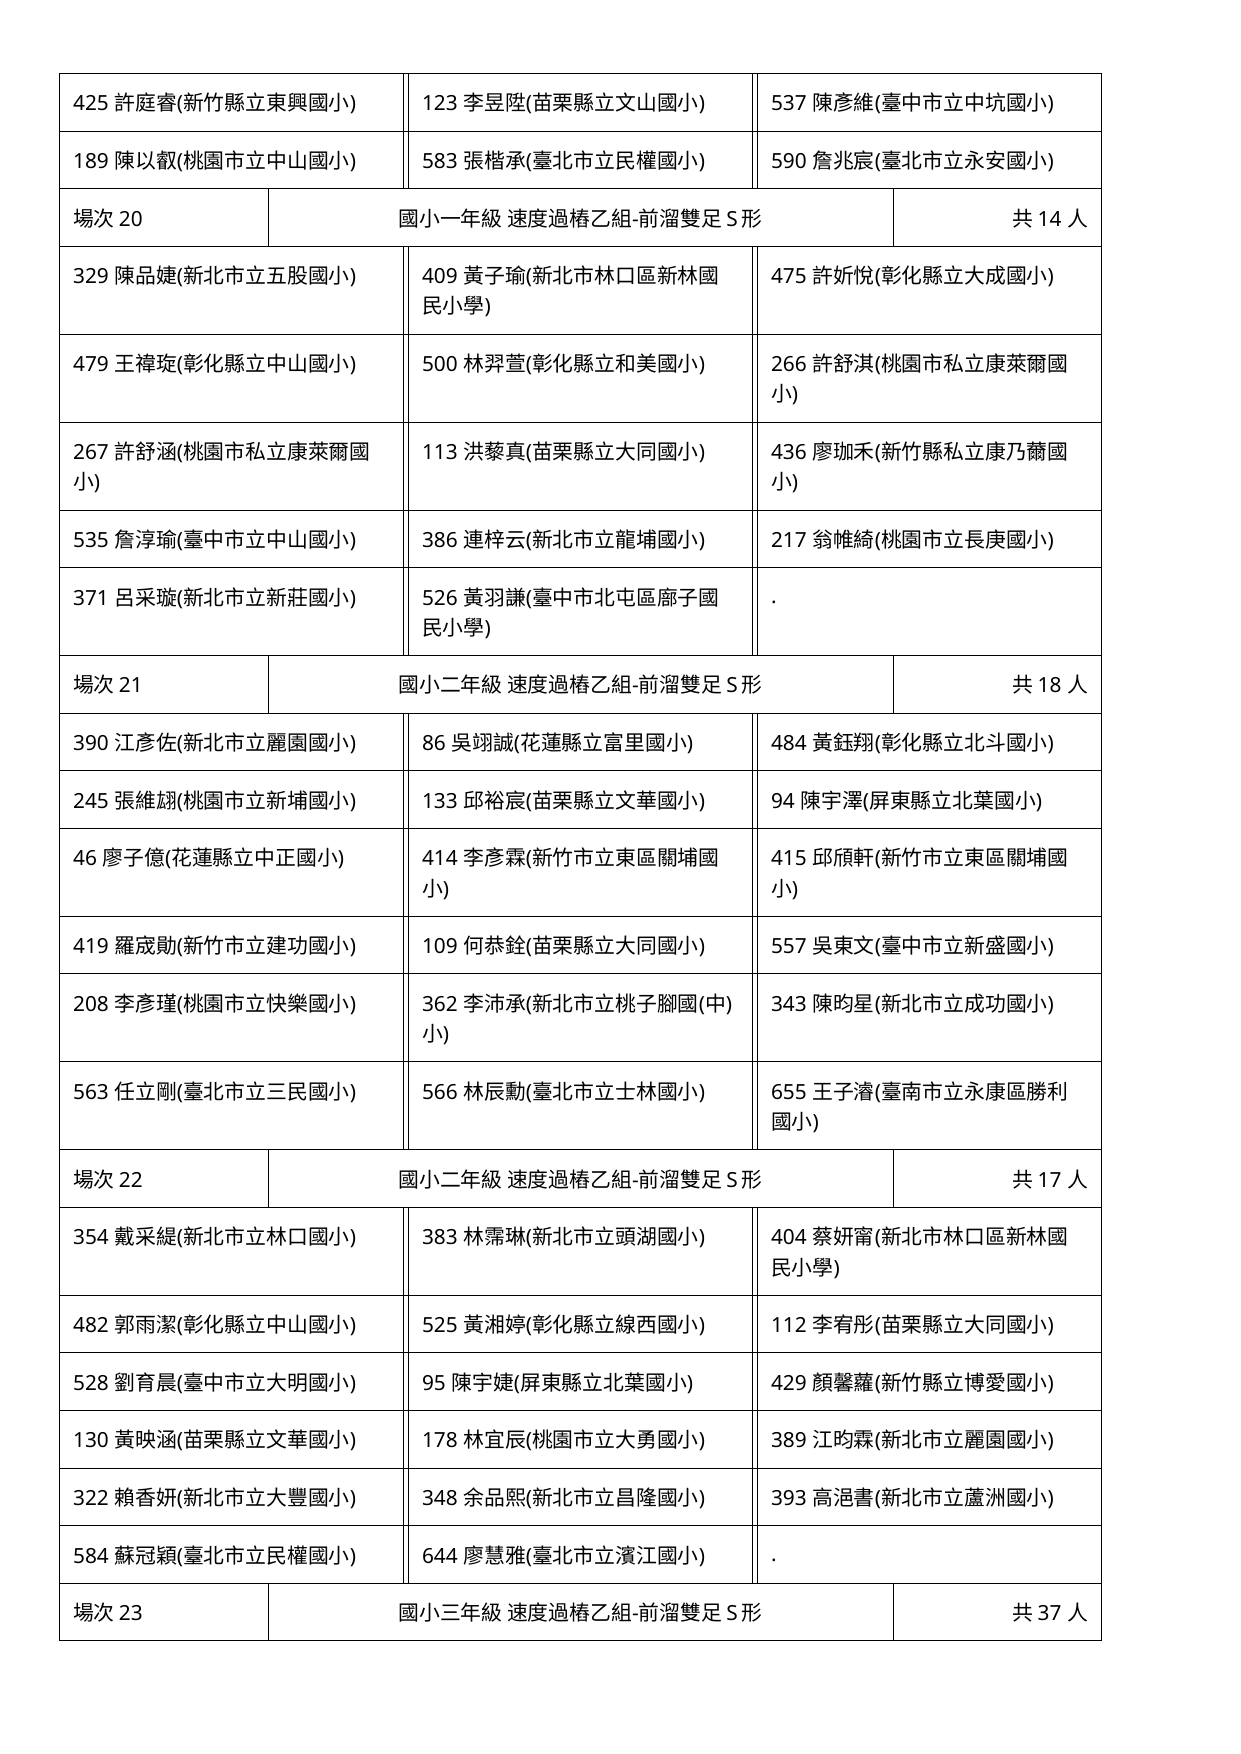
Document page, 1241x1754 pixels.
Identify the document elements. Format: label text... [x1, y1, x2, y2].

table_cell 415 邱頎軒(新竹市立東區關埔國小) [758, 829, 1101, 916]
table_cell 563 任立剛(臺北市立三民國小) [60, 1062, 403, 1149]
table_cell 362 李沛承(新北市立桃子腳國(中)小) [409, 974, 752, 1061]
table_cell 655 王子濬(臺南市立永康區勝利國小) [758, 1062, 1101, 1149]
table_cell 590 詹兆宸(臺北市立永安國小) [758, 132, 1101, 188]
table_cell 113 洪藜真(苗栗縣立大同國小) [409, 423, 752, 509]
table_cell 436 廖珈禾(新竹縣私立康乃薾國小) [758, 423, 1101, 509]
table_header 共17 人 [894, 1150, 1101, 1207]
table_header 409 黃子瑜(新北市林口區新林國民小學) [409, 247, 752, 334]
table_header 475 許妡悅(彰化縣立大成國小) [758, 247, 1101, 334]
table_cell 348 余品熙(新北市立昌隆國小) [409, 1469, 752, 1525]
table_cell 130 黃映涵(苗栗縣立文華國小) [60, 1411, 403, 1467]
table_cell 557 吳東文(臺中市立新盛國小) [758, 917, 1101, 973]
table_cell . [758, 568, 1101, 655]
table_cell 112 李宥彤(苗栗縣立大同國小) [758, 1296, 1101, 1352]
table_header 共14 人 [894, 189, 1101, 246]
table_header 329 陳品婕(新北市立五股國小) [60, 247, 403, 334]
table_cell 178 林宜辰(桃園市立大勇國小) [409, 1411, 752, 1467]
table_header 354 戴采緹(新北市立林口國小) [60, 1208, 403, 1295]
table_header 共37 人 [894, 1584, 1101, 1640]
table_cell 322 賴香妍(新北市立大豐國小) [60, 1469, 403, 1525]
table_header 390 江彥佐(新北市立麗園國小) [60, 714, 403, 770]
table_cell 386 連梓云(新北市立龍埔國小) [409, 511, 752, 567]
table_cell 389 江昀霖(新北市立麗園國小) [758, 1411, 1101, 1467]
table_header 404 蔡妍甯(新北市林口區新林國民小學) [758, 1208, 1101, 1295]
table_header 383 林霈琳(新北市立頭湖國小) [409, 1208, 752, 1295]
table_cell 94 陳宇澤(屏東縣立北葉國小) [758, 771, 1101, 828]
table_cell 525 黃湘婷(彰化縣立線西國小) [409, 1296, 752, 1352]
table_cell 208 李彥瑾(桃園市立快樂國小) [60, 974, 403, 1061]
table_header 場次22 [60, 1150, 268, 1207]
table_cell 414 李彥霖(新竹市立東區關埔國小) [409, 829, 752, 916]
table_cell 583 張楷承(臺北市立民權國小) [409, 132, 752, 188]
table_cell 566 林辰勳(臺北市立士林國小) [409, 1062, 752, 1149]
table_header 場次23 [60, 1584, 268, 1640]
table_cell 245 張維翃(桃園市立新埔國小) [60, 771, 403, 828]
table_cell 528 劉育晨(臺中市立大明國小) [60, 1353, 403, 1410]
table_cell 267 許舒涵(桃園市私立康萊爾國小) [60, 423, 403, 509]
table_cell 189 陳以叡(桃園市立中山國小) [60, 132, 403, 188]
table_cell 644 廖慧雅(臺北市立濱江國小) [409, 1526, 752, 1583]
table_cell 95 陳宇婕(屏東縣立北葉國小) [409, 1353, 752, 1410]
table_header 國小三年級 速度過樁乙組-前溜雙足S形 [269, 1584, 893, 1640]
table_cell 123 李昱陞(苗栗縣立文山國小) [409, 74, 752, 131]
table_header 場次20 [60, 189, 268, 246]
table_cell 429 顏馨蘿(新竹縣立博愛國小) [758, 1353, 1101, 1410]
table_cell 500 林羿萱(彰化縣立和美國小) [409, 335, 752, 422]
table_cell 526 黃羽謙(臺中市北屯區廍子國民小學) [409, 568, 752, 655]
table_cell 133 邱裕宸(苗栗縣立文華國小) [409, 771, 752, 828]
table_header 國小一年級 速度過樁乙組-前溜雙足S形 [269, 189, 893, 246]
table_header 共18 人 [894, 656, 1101, 713]
table_cell 425 許庭睿(新竹縣立東興國小) [60, 74, 403, 131]
table_header 86 吳翊誠(花蓮縣立富里國小) [409, 714, 752, 770]
table_cell 482 郭雨潔(彰化縣立中山國小) [60, 1296, 403, 1352]
table_cell 371 呂采璇(新北市立新莊國小) [60, 568, 403, 655]
table_cell 393 高浥書(新北市立蘆洲國小) [758, 1469, 1101, 1525]
table_cell 266 許舒淇(桃園市私立康萊爾國小) [758, 335, 1101, 422]
table_header 國小二年級 速度過樁乙組-前溜雙足S形 [269, 656, 893, 713]
table_header 484 黃鈺翔(彰化縣立北斗國小) [758, 714, 1101, 770]
table_cell . [758, 1526, 1101, 1583]
table_cell 109 何恭銓(苗栗縣立大同國小) [409, 917, 752, 973]
table_cell 479 王禕琁(彰化縣立中山國小) [60, 335, 403, 422]
table_cell 537 陳彥維(臺中市立中坑國小) [758, 74, 1101, 131]
table_header 場次21 [60, 656, 268, 713]
table_cell 584 蘇冠穎(臺北市立民權國小) [60, 1526, 403, 1583]
table_header 國小二年級 速度過樁乙組-前溜雙足S形 [269, 1150, 893, 1207]
table_cell 46 廖子億(花蓮縣立中正國小) [60, 829, 403, 916]
table_cell 535 詹淳瑜(臺中市立中山國小) [60, 511, 403, 567]
table_cell 419 羅宬勛(新竹市立建功國小) [60, 917, 403, 973]
table_cell 343 陳昀星(新北市立成功國小) [758, 974, 1101, 1061]
table_cell 217 翁帷綺(桃園市立長庚國小) [758, 511, 1101, 567]
